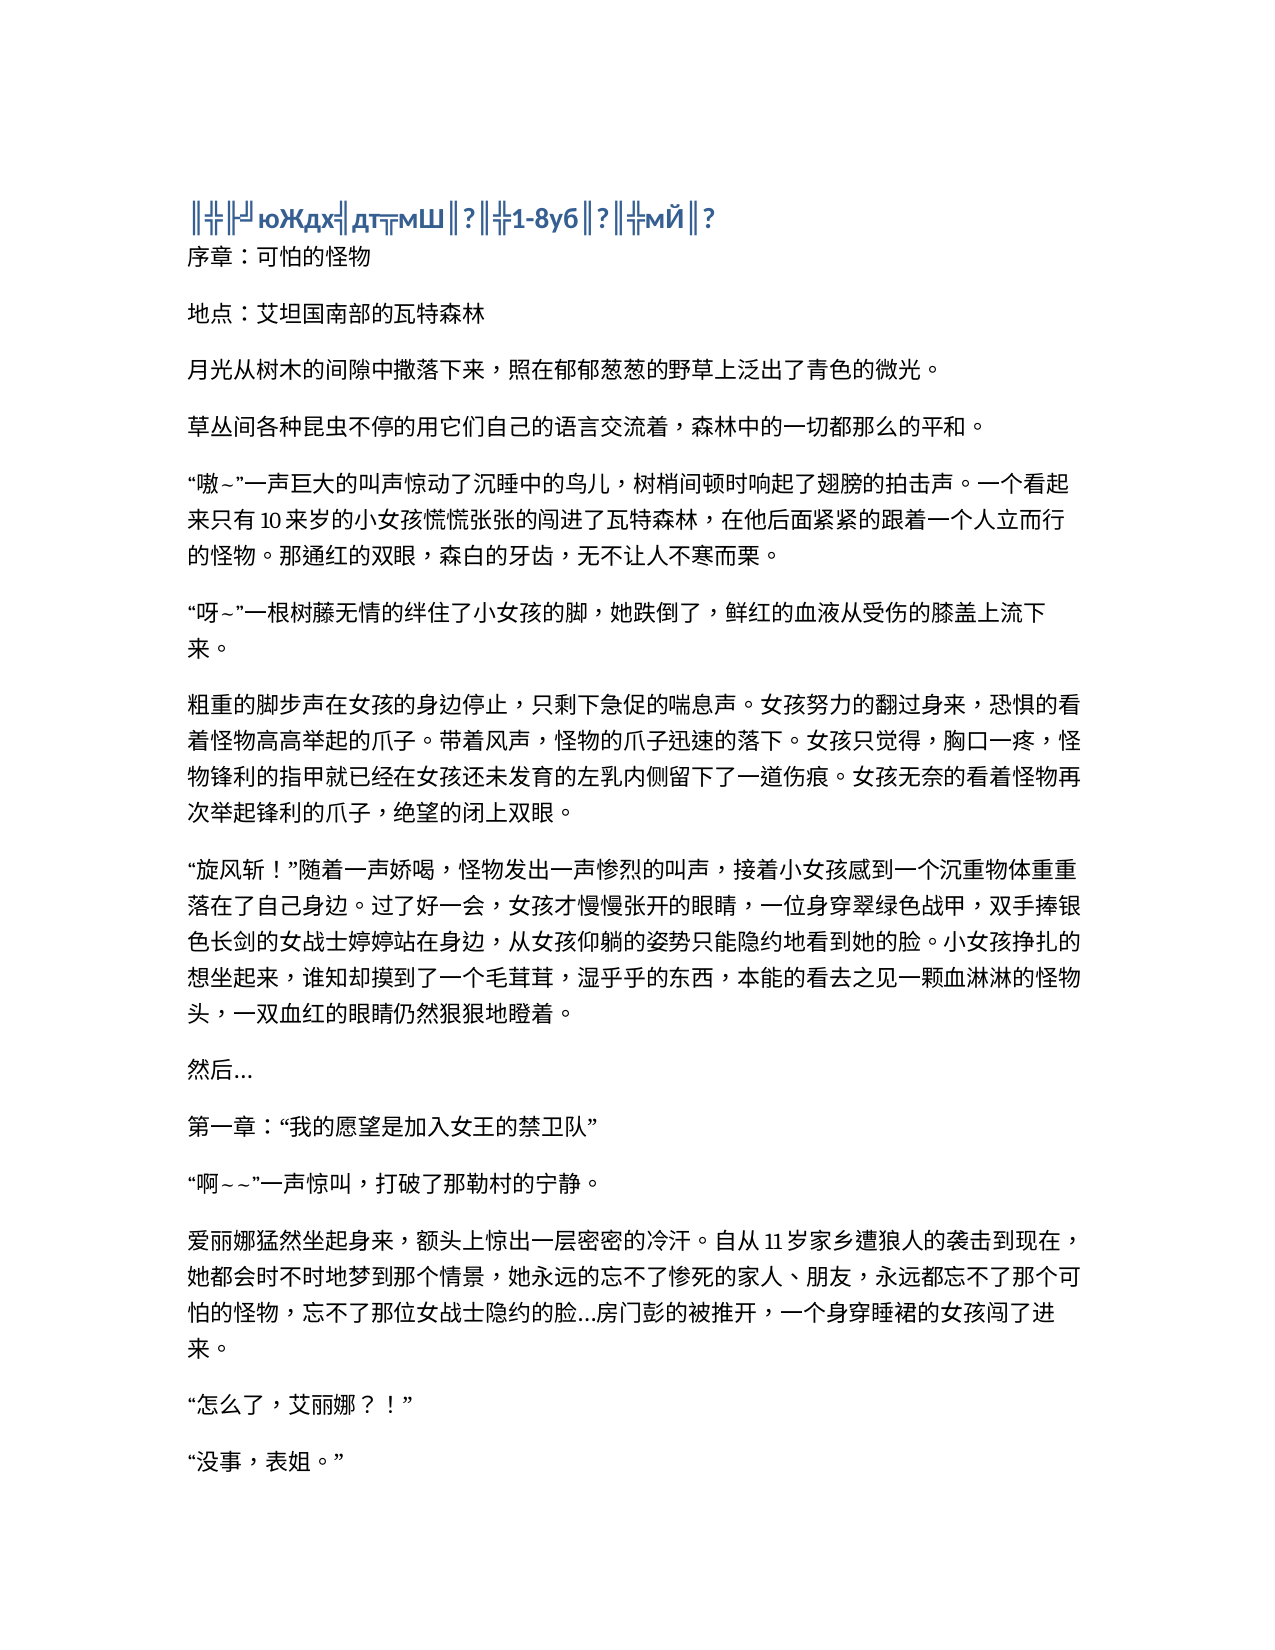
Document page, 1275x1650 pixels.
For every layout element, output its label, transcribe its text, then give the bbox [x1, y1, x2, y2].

text “没事，表姐。” [187, 1446, 1087, 1477]
text 粗重的脚步声在女孩的身边停止，只剩下急促的喘息声。女孩努力的翻过身来，恐惧的看着怪物高高举起的爪子。带着风声，怪物的爪子迅速的落下。女孩只觉得，胸口一疼，怪物锋利的指甲就已经在女孩还未发育的左乳内侧留下了一道伤痕。女孩无奈的看着怪物再次举起锋利的爪子，绝望的闭上双眼。 [187, 689, 1087, 828]
text “旋风斩！”随着一声娇喝，怪物发出一声惨烈的叫声，接着小女孩感到一个沉重物体重重落在了自己身边。过了好一会，女孩才慢慢张开的眼睛，一位身穿翠绿色战甲，双手捧银色长剑的女战士婷婷站在身边，从女孩仰躺的姿势只能隐约地看到她的脸。小女孩挣扎的想坐起来，谁知却摸到了一个毛茸茸，湿乎乎的东西，本能的看去之见一颗血淋淋的怪物头，一双血红的眼睛仍然狠狠地瞪着。 [187, 854, 1087, 1029]
text 草丛间各种昆虫不停的用它们自己的语言交流着，森林中的一切都那么的平和。 [187, 411, 1087, 442]
text 第一章：“我的愿望是加入女王的禁卫队” [187, 1111, 1087, 1142]
subtitle ║╬╟╝юЖдх╣дт╦мШ║?║╬1-8уб║?║╬мЙ║? [187, 200, 1087, 236]
text “嗷~”一声巨大的叫声惊动了沉睡中的鸟儿，树梢间顿时响起了翅膀的拍击声。一个看起来只有10来岁的小女孩慌慌张张的闯进了瓦特森林，在他后面紧紧的跟着一个人立而行的怪物。那通红的双眼，森白的牙齿，无不让人不寒而栗。 [187, 468, 1087, 571]
text 爱丽娜猛然坐起身来，额头上惊出一层密密的冷汗。自从11岁家乡遭狼人的袭击到现在，她都会时不时地梦到那个情景，她永远的忘不了惨死的家人、朋友，永远都忘不了那个可怕的怪物，忘不了那位女战士隐约的脸…房门彭的被推开，一个身穿睡裙的女孩闯了进来。 [187, 1225, 1087, 1364]
text 序章：可怕的怪物 [187, 241, 1087, 272]
text “呀~”一根树藤无情的绊住了小女孩的脚，她跌倒了，鲜红的血液从受伤的膝盖上流下来。 [187, 597, 1087, 664]
text “怎么了，艾丽娜？！” [187, 1389, 1087, 1421]
text “啊~~”一声惊叫，打破了那勒村的宁静。 [187, 1168, 1087, 1199]
text 然后… [187, 1054, 1087, 1086]
text 地点：艾坦国南部的瓦特森林 [187, 298, 1087, 329]
text 月光从树木的间隙中撒落下来，照在郁郁葱葱的野草上泛出了青色的微光。 [187, 354, 1087, 386]
